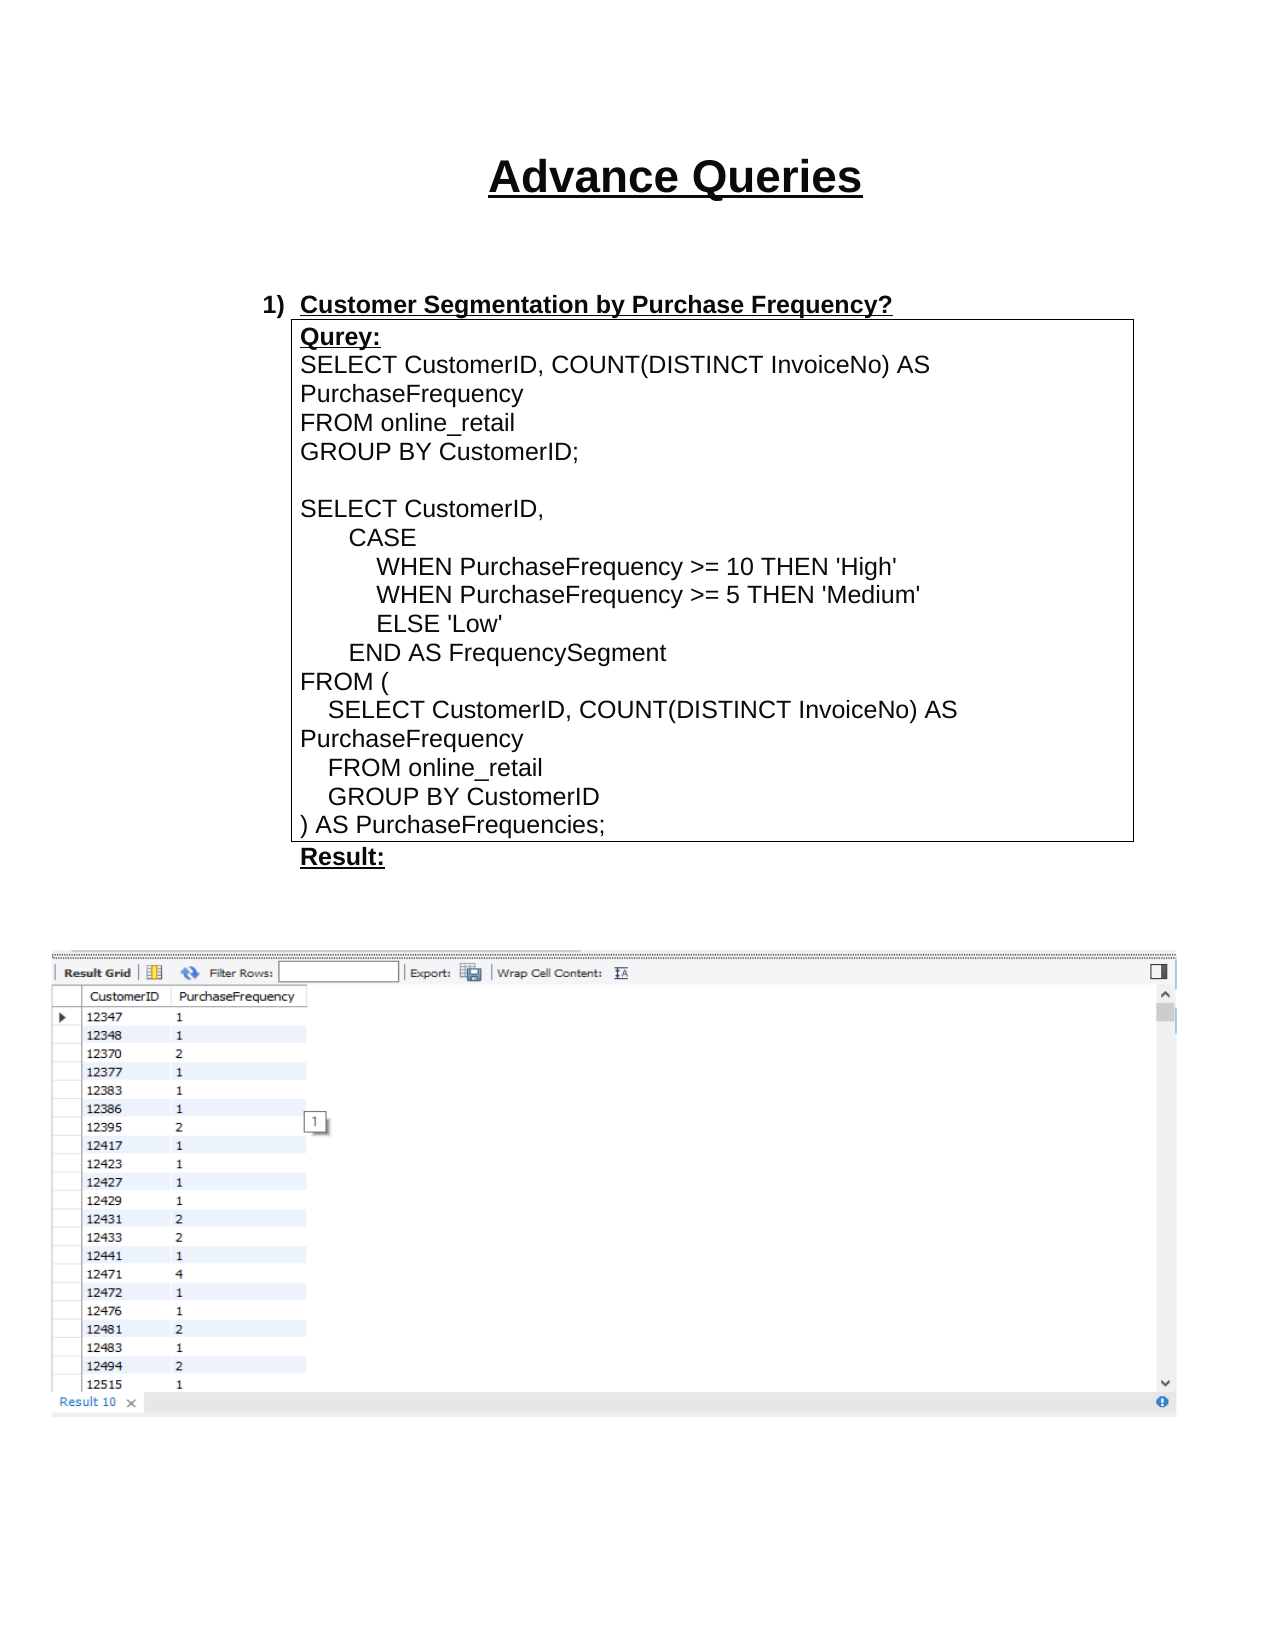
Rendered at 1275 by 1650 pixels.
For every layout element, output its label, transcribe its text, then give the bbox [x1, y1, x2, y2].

picture [51, 950, 1177, 1416]
list Qurey: [292, 320, 1133, 347]
list FROM online_retail [292, 405, 1133, 433]
list Customer Segmentation by Purchase Frequency? [262, 290, 1125, 318]
list SELECT CustomerID, COUNT(DISTINCT InvoiceNo) AS PurchaseFrequency [292, 692, 1133, 750]
list CASE [292, 520, 1133, 548]
list ELSE 'Low' [292, 606, 1133, 635]
list FROM ( [292, 663, 1133, 692]
list GROUP BY CustomerID [292, 778, 1133, 807]
list FROM online_retail [292, 750, 1133, 778]
list SELECT CustomerID, COUNT(DISTINCT InvoiceNo) AS PurchaseFrequency [292, 347, 1133, 405]
list SELECT CustomerID, [292, 491, 1133, 520]
list Advance Queries [225, 150, 1125, 203]
list WHEN PurchaseFrequency >= 10 THEN 'High' [292, 548, 1133, 577]
list ) AS PurchaseFrequencies; [292, 807, 1133, 841]
list Result: [300, 842, 1125, 871]
list GROUP BY CustomerID; [292, 433, 1133, 462]
list END AS FrequencySegment [292, 635, 1133, 663]
list WHEN PurchaseFrequency >= 5 THEN 'Medium' [292, 577, 1133, 606]
